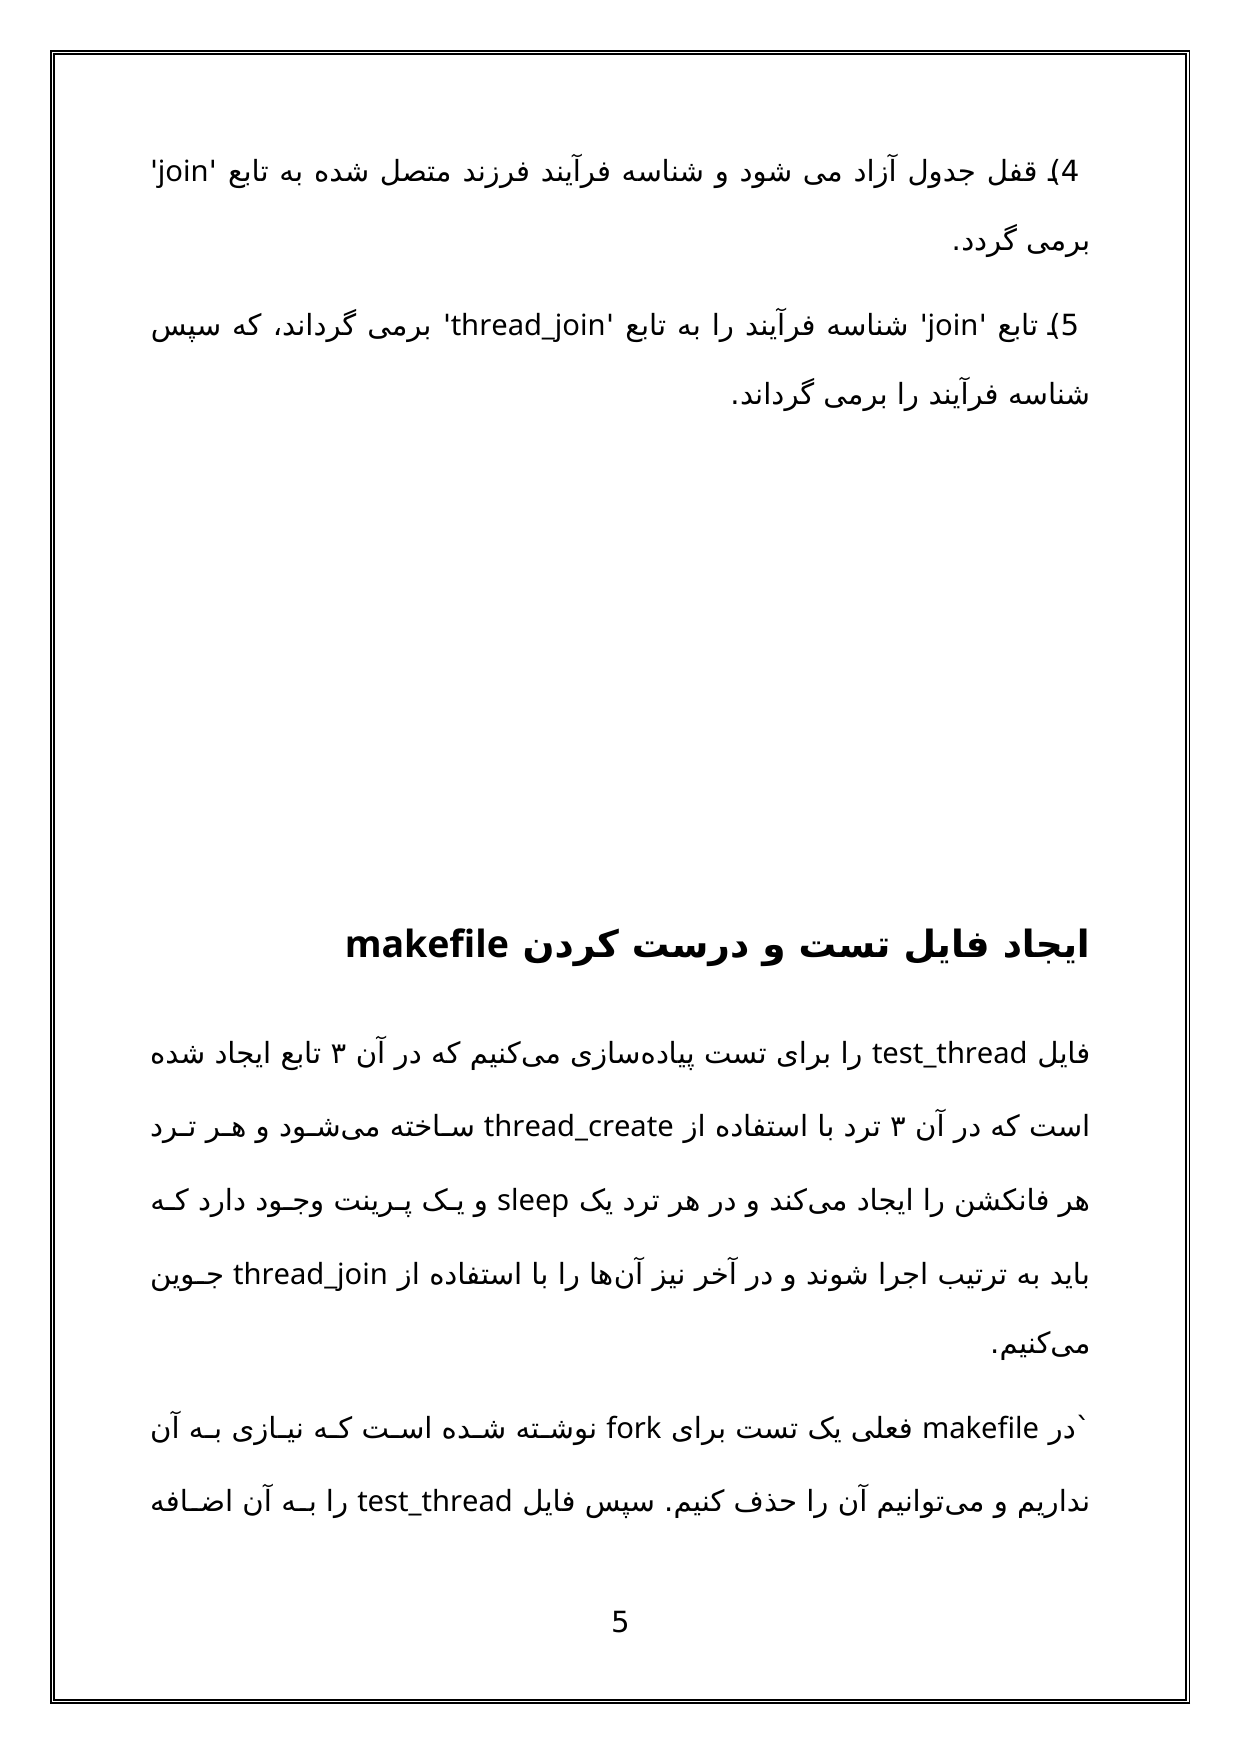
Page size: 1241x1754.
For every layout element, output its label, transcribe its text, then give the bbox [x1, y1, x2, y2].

text 4) قفل جدول آزاد می شود و شناسه فرآیند فرزند متصل شده به تابع 'join' برمی گردد. [150, 150, 1090, 258]
text فایل test_thread را برای تست پیاده‌سازی می‌کنیم که در آن ۳ تابع ایجاد شده است که در آن ۳ ترد با استفاده از thread_create ساخته می‌شود و هر ترد هر فانکشن را ایجاد می‌کند و در هر ترد یک sleep و یک پرینت وجود دارد که باید به ترتیب اجرا شوند و در آخر نیز آن‌ها را با استفاده از thread_join جوین می‌کنیم. [150, 1032, 1090, 1361]
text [150, 1407, 1090, 1520]
text ایجاد فایل تست و درست کردن makefile [150, 917, 1090, 968]
text 5) تابع 'join' شناسه فرآیند را به تابع 'thread_join' برمی گرداند، که سپس شناسه فرآیند را برمی گرداند. [150, 304, 1090, 412]
